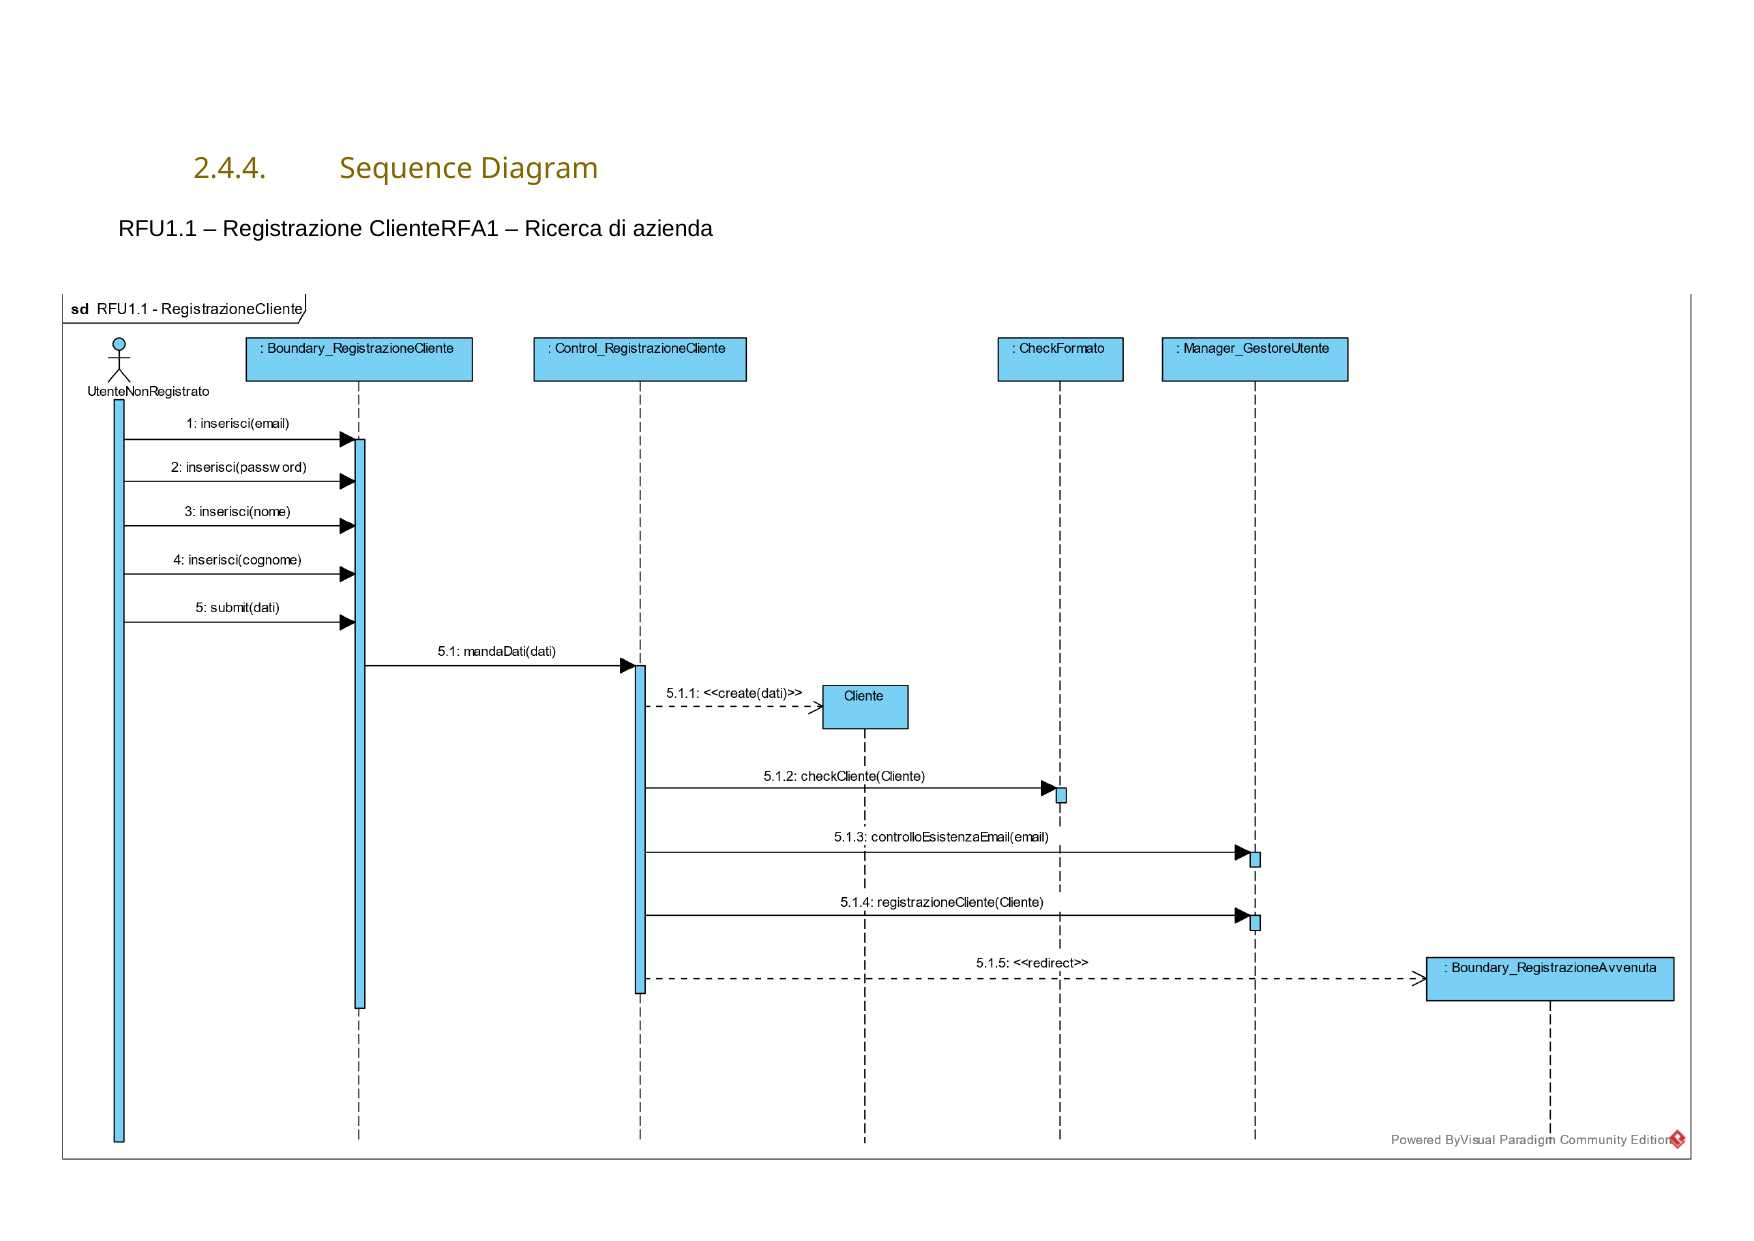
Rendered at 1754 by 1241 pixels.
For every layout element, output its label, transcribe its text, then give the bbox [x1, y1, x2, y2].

subtitle Sequence Diagram [193, 147, 1606, 187]
text RFU1.1 – Registrazione Cliente [118, 215, 1606, 241]
picture [62, 294, 1692, 1160]
